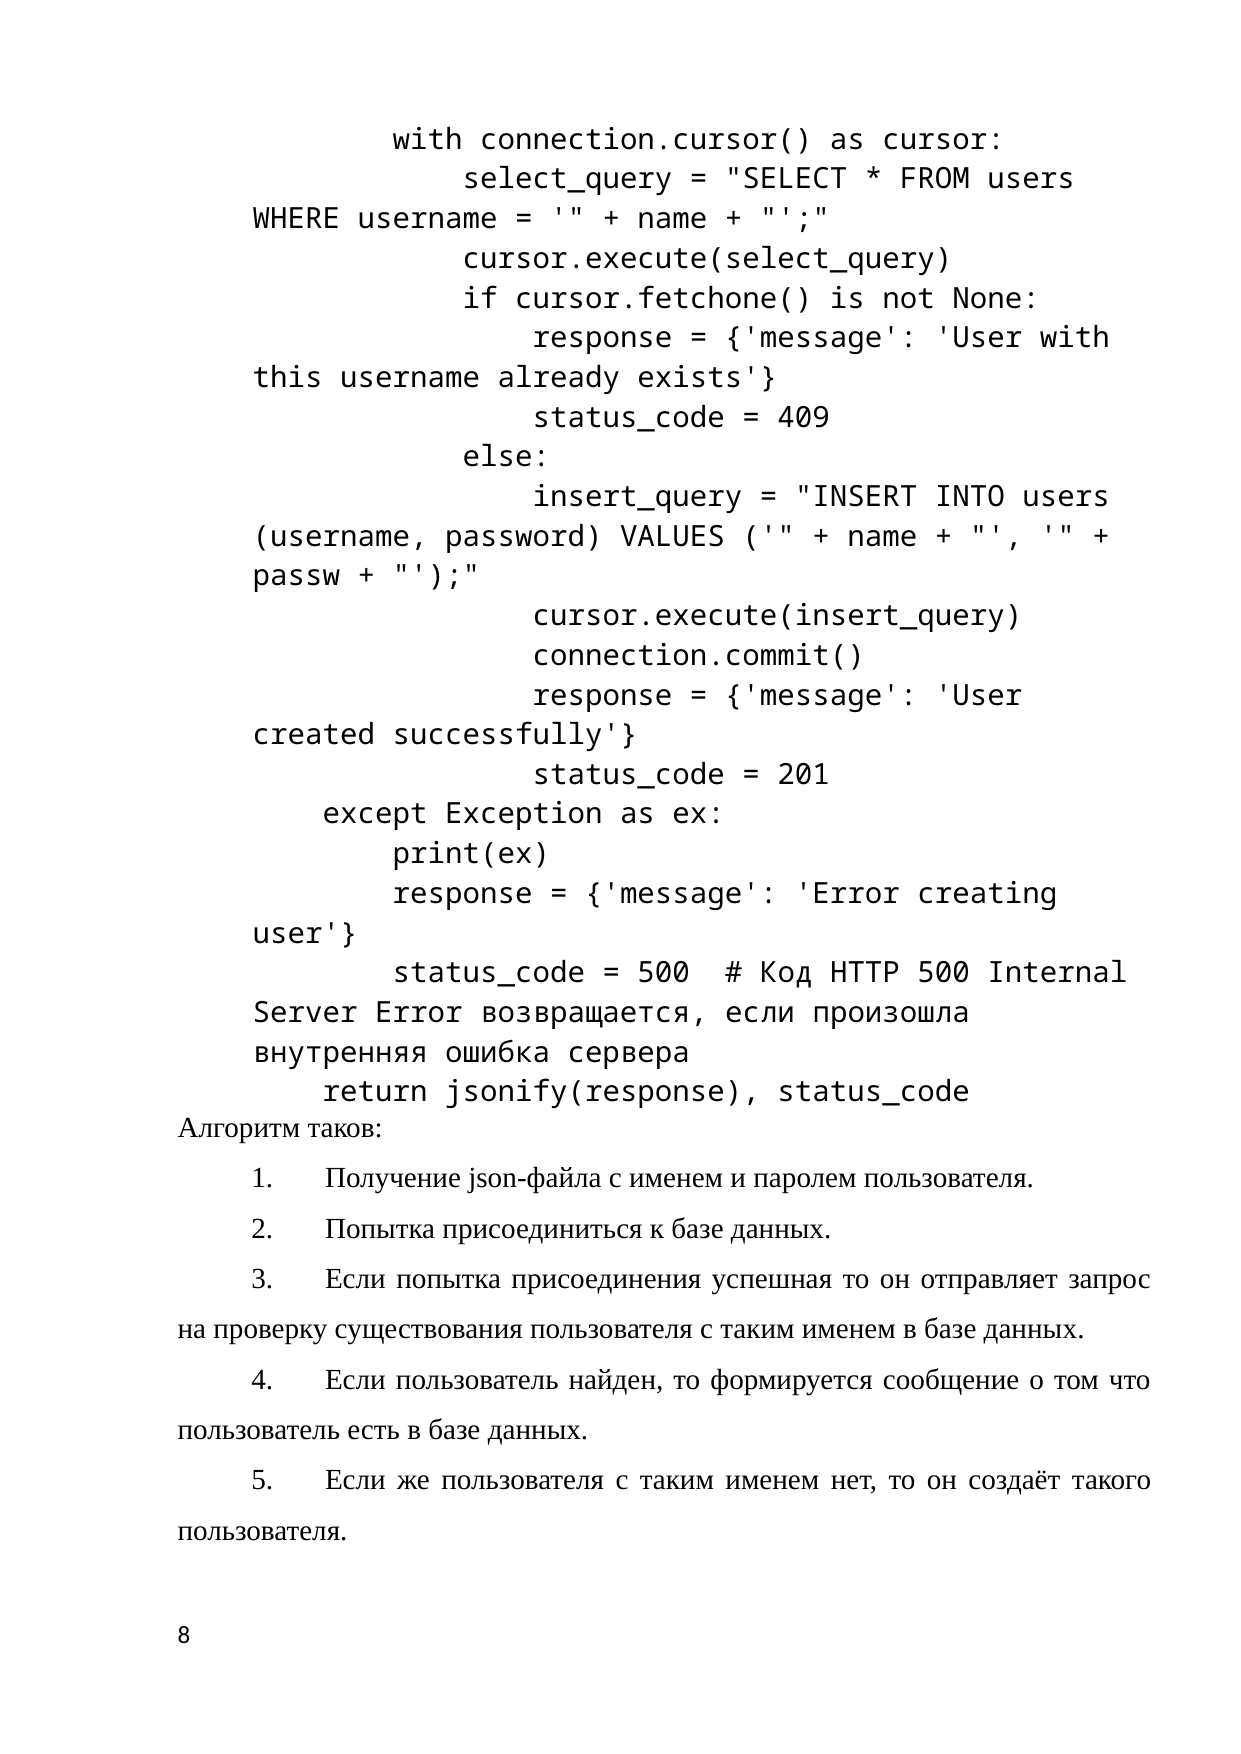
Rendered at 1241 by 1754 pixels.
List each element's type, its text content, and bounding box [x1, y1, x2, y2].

list connection.commit() [252, 634, 1152, 674]
list return jsonify(response), status_code [252, 1071, 1152, 1110]
list else: [252, 436, 1152, 475]
list Если попытка присоединения успешная то он отправляет запрос на проверку существования пользователя с таким именем в базе данныx. [177, 1261, 1152, 1345]
list cursor.execute(insert_query) [252, 594, 1152, 634]
list Если же пользователя с таким именем нет, то он создаёт такого пользователя. [177, 1462, 1152, 1546]
list response = {'message': 'Error creating user'} [252, 872, 1152, 952]
list Получение json-файла с именем и паролем пользователя. [177, 1161, 1152, 1194]
list response = {'message': 'User with this username already exists'} [252, 317, 1152, 396]
list status_code = 500 # Код HTTP 500 Internal Server Error возвращается, если произошла внутренняя ошибка сервера [252, 952, 1152, 1071]
list with connection.cursor() as cursor: [252, 118, 1152, 158]
list select_query = "SELECT * FROM users WHERE username = '" + name + "';" [252, 158, 1152, 237]
list print(ex) [252, 832, 1152, 872]
list insert_query = "INSERT INTO users (username, password) VALUES ('" + name + "', '" + passw + "');" [252, 475, 1152, 594]
list status_code = 201 [252, 753, 1152, 793]
list response = {'message': 'User created successfully'} [252, 674, 1152, 753]
list Если пользователь найден, то формируется сообщение о том что пользователь есть в базе данных. [177, 1362, 1152, 1446]
list status_code = 409 [252, 396, 1152, 436]
text Алгоритм таков: [177, 1110, 1152, 1144]
list if cursor.fetchone() is not None: [252, 277, 1152, 317]
list cursor.execute(select_query) [252, 237, 1152, 277]
list Попытка присоединиться к базе данных. [177, 1211, 1152, 1244]
list except Exception as ex: [252, 793, 1152, 832]
